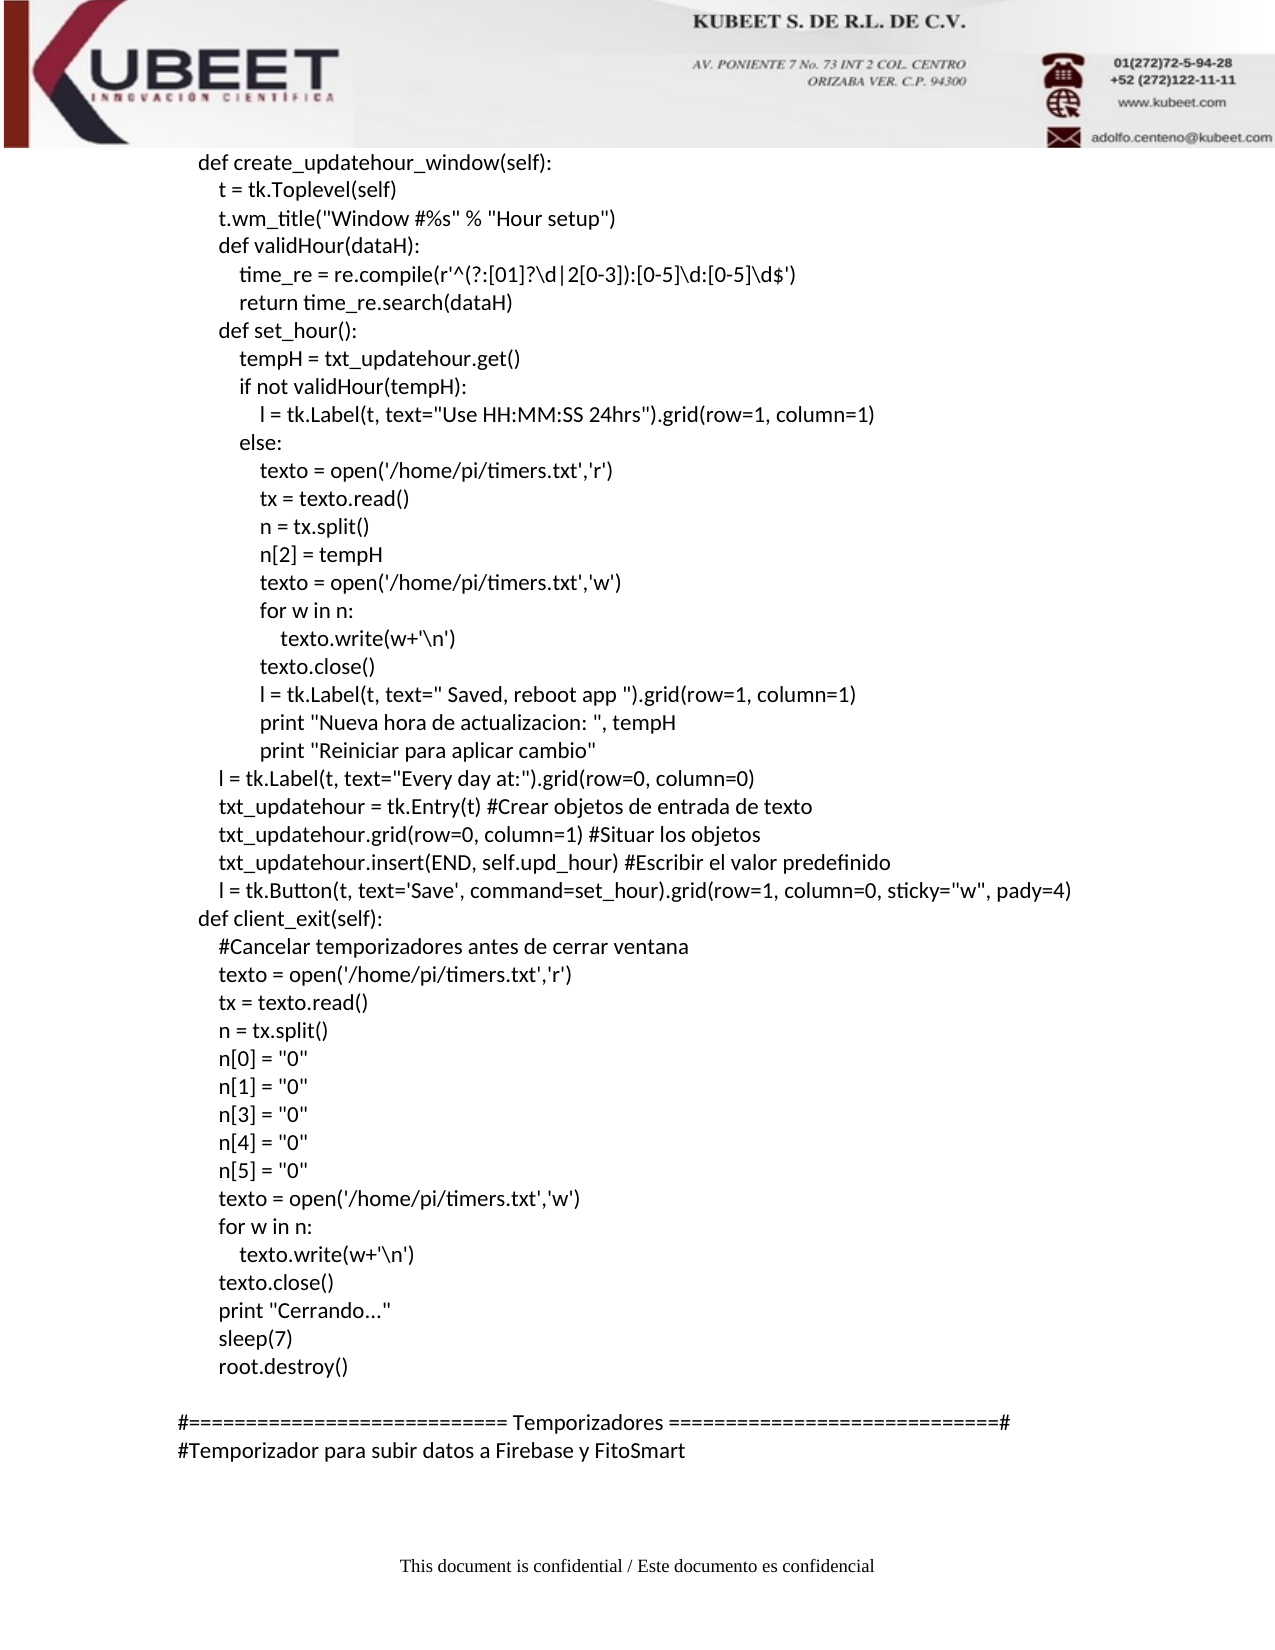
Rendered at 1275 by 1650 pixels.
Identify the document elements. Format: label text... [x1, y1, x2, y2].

text l = tk.Label(t, text="Every day at:").grid(row=0, column=0) [177, 764, 1098, 792]
text def set_hour(): tempH = txt_updatehour.get() if not validHour(tempH): l = tk.Label(t, text="Use HH:MM:SS 24hrs").grid(row=1, column=1) else: texto = open('/home/pi/timers.txt','r') tx = texto.read() n = tx.split() n[2] = tempH texto = open('/home/pi/timers.txt','w') for w in n: texto.write(w+'\n') texto.close() l = tk.Label(t, text=" Saved, reboot app ").grid(row=1, column=1) print "Nueva hora de actualizacion: ", tempH print "Reiniciar para aplicar cambio" [177, 316, 1098, 764]
picture [3, 0, 1275, 148]
text def create_updatehour_window(self): t = tk.Toplevel(self) t.wm_title("Window #%s" % "Hour setup") [177, 148, 1098, 232]
text #============================ Temporizadores =============================# [177, 1408, 1098, 1437]
text l = tk.Button(t, text='Save', command=set_hour).grid(row=1, column=0, sticky="w", pady=4) [177, 876, 1098, 904]
text #Temporizador para subir datos a Firebase y FitoSmart [177, 1437, 1098, 1464]
text print "Cerrando..." sleep(7) root.destroy() [177, 1296, 1098, 1381]
text def validHour(dataH): time_re = re.compile(r'^(?:[01]?\d|2[0-3]):[0-5]\d:[0-5]\d$') return time_re.search(dataH) [177, 232, 1098, 316]
text def client_exit(self): #Cancelar temporizadores antes de cerrar ventana texto = open('/home/pi/timers.txt','r') tx = texto.read() n = tx.split() n[0] = "0" n[1] = "0" n[3] = "0" n[4] = "0" n[5] = "0" texto = open('/home/pi/timers.txt','w') for w in n: texto.write(w+'\n') texto.close() [177, 904, 1098, 1296]
text txt_updatehour = tk.Entry(t) #Crear objetos de entrada de texto txt_updatehour.grid(row=0, column=1) #Situar los objetos txt_updatehour.insert(END, self.upd_hour) #Escribir el valor predefinido [177, 792, 1098, 876]
